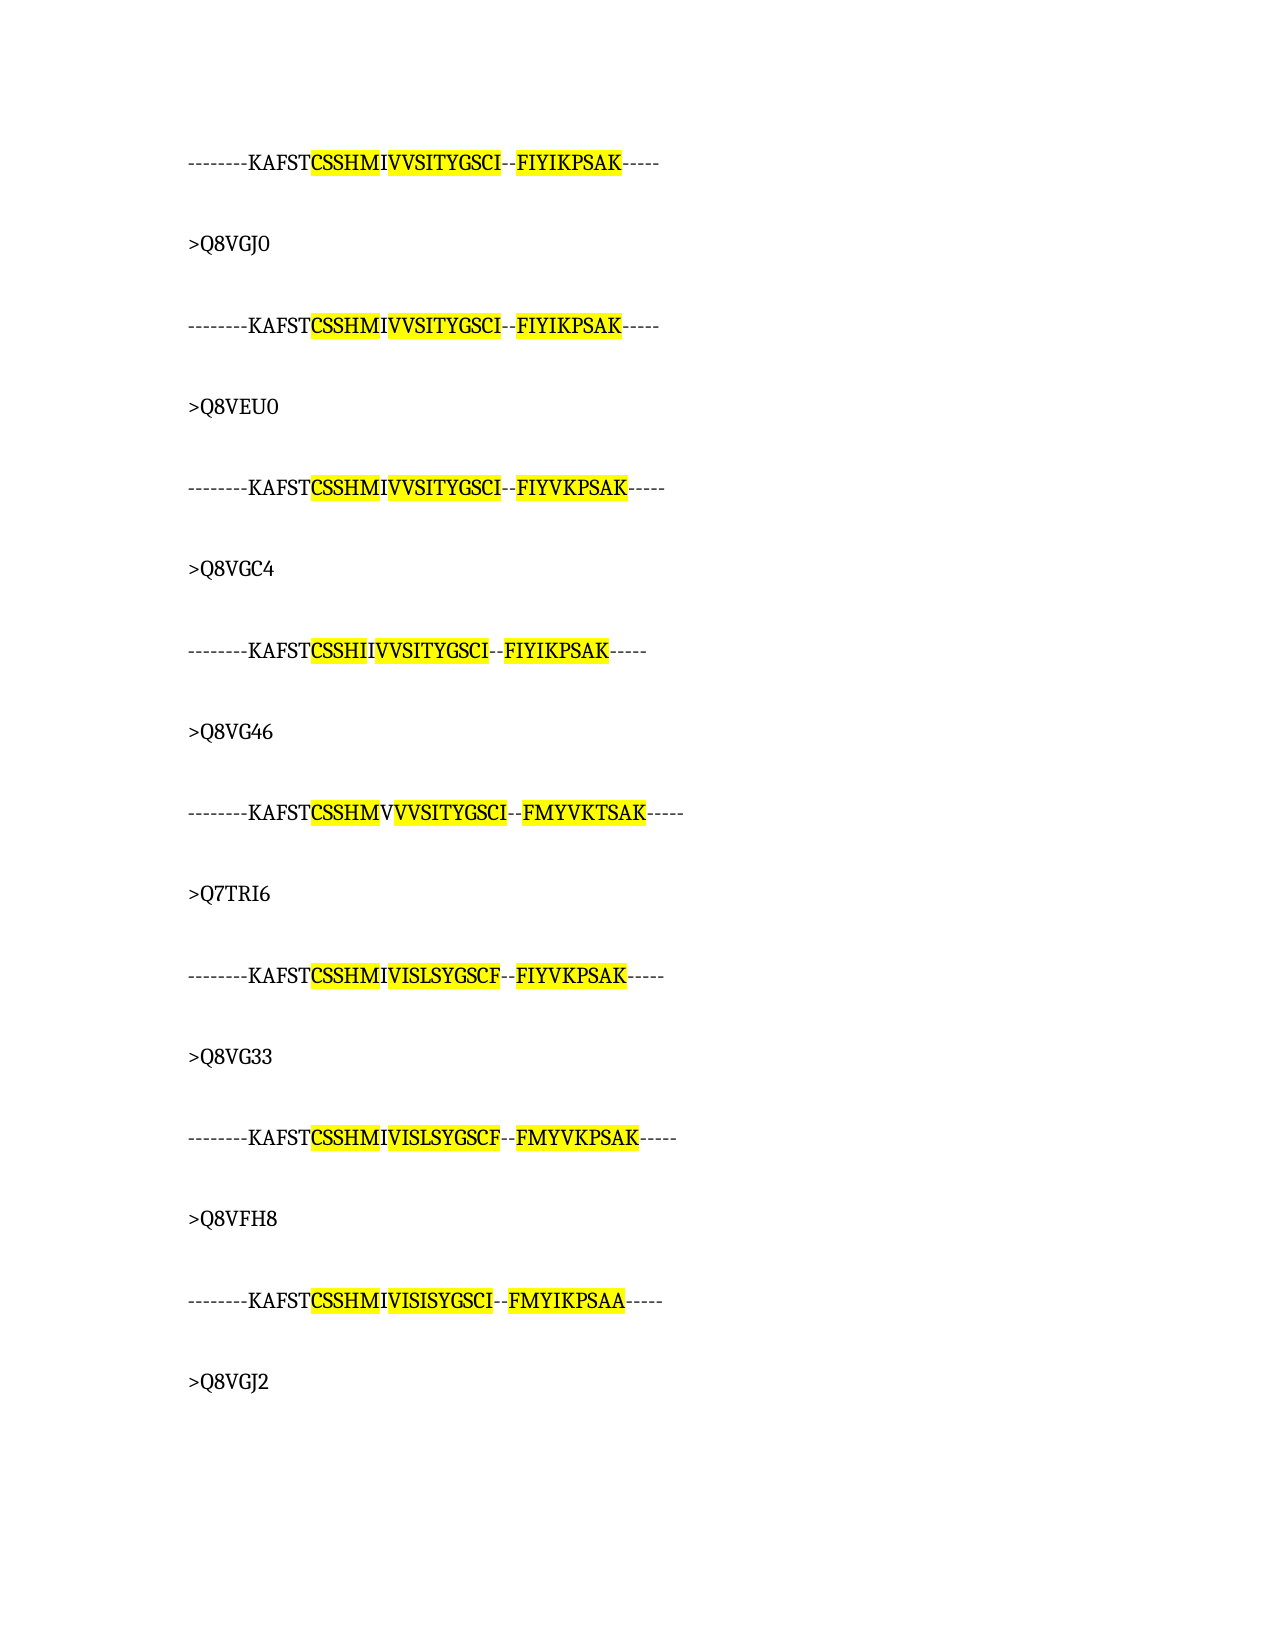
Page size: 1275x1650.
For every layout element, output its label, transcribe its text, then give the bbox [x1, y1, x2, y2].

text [187, 312, 1087, 369]
text --------KAFSTCSSHMVVVSITYGSCI--FMYVKTSAK----- [187, 800, 1087, 857]
text --------KAFSTCSSHMIVISISYGSCI--FMYIKPSAA----- [187, 1287, 1087, 1344]
text --------KAFSTCSSHIIVVSITYGSCI--FIYIKPSAK----- [187, 637, 1087, 694]
text --------KAFSTCSSHMIVISLSYGSCF--FIYVKPSAK----- [187, 962, 1087, 1019]
text >Q8VEU0 [187, 394, 1087, 450]
text >Q7TRI6 [187, 881, 1087, 938]
text >Q8VG33 [187, 1044, 1087, 1100]
text >Q8VFH8 [187, 1206, 1087, 1263]
text >Q8VGC4 [187, 556, 1087, 613]
text >Q8VG46 [187, 719, 1087, 775]
text --------KAFSTCSSHMIVVSITYGSCI--FIYVKPSAK----- [187, 475, 1087, 532]
text >Q8VGJ0 [187, 231, 1087, 288]
text >Q8VGJ2 [187, 1369, 1087, 1425]
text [187, 150, 1087, 207]
text --------KAFSTCSSHMIVISLSYGSCF--FMYVKPSAK----- [187, 1125, 1087, 1182]
